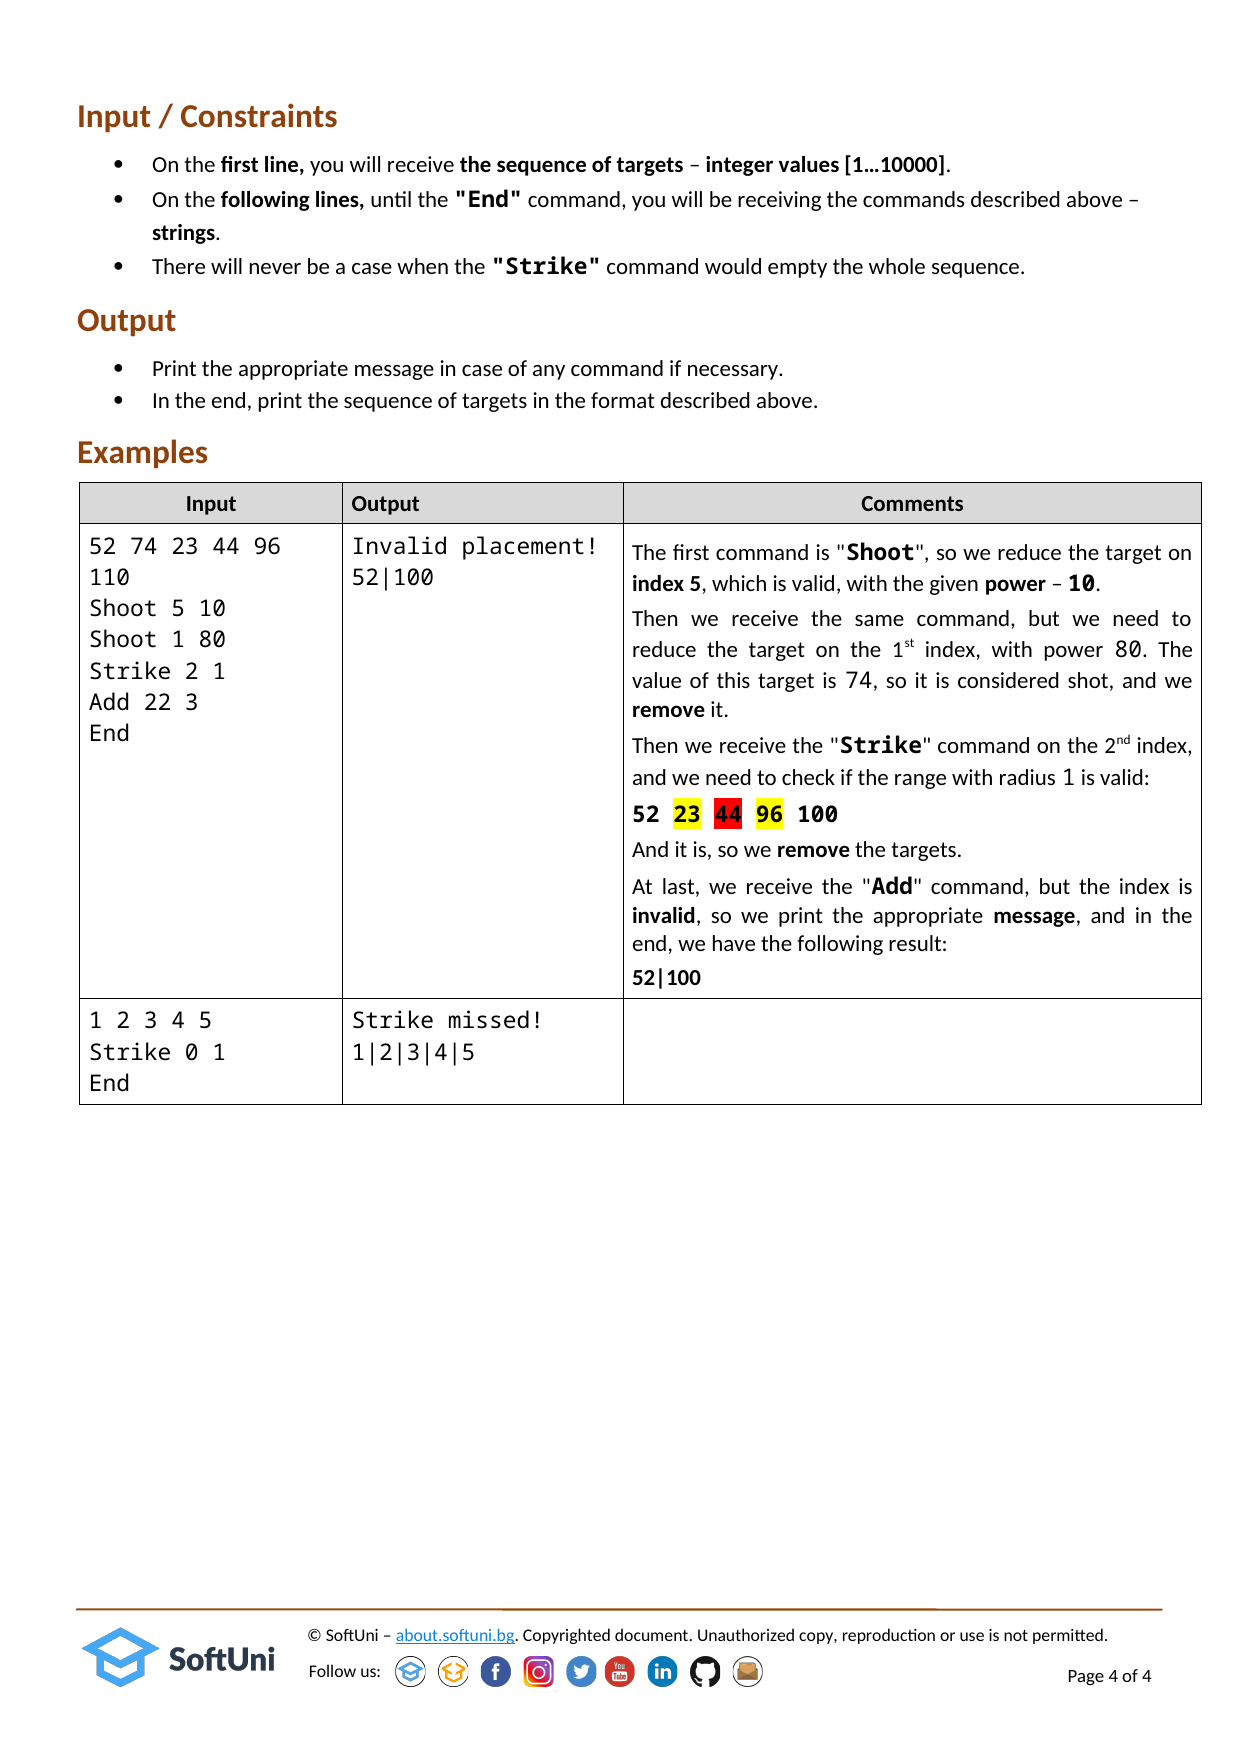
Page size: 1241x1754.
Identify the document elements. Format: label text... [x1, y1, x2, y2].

table_cell Strike missed! 1|2|3|4|5 [343, 999, 623, 1104]
picture [480, 1656, 511, 1687]
table_header Comments [624, 483, 1201, 523]
list In the end, print the sequence of targets in the format described above. [114, 386, 1163, 414]
table_cell Invalid placement! 52|100 [343, 524, 623, 997]
picture [690, 1656, 721, 1687]
subtitle Input / Constraints [77, 95, 1163, 136]
picture [523, 1656, 554, 1687]
table_cell 1 2 3 4 5 Strike 0 1 End [80, 999, 342, 1104]
table_cell 52 74 23 44 96 110 Shoot 5 10 Shoot 1 80 Strike 2 1 Add 22 3 End [80, 524, 342, 997]
subtitle Examples [77, 431, 1163, 471]
picture [647, 1656, 656, 1665]
picture [647, 1678, 656, 1687]
list On the first line, you will receive the sequence of targets – integer values [1…10000]. [114, 151, 1163, 178]
table_header Output [343, 483, 623, 523]
subtitle Output [77, 299, 1163, 339]
picture [732, 1656, 763, 1687]
picture [669, 1678, 678, 1687]
list Print the appropriate message in case of any command if necessary. [114, 354, 1163, 382]
picture [438, 1656, 469, 1687]
list There will never be a case when the "Strike" command would empty the whole sequence. [114, 250, 1163, 282]
table_header Input [80, 483, 342, 523]
picture [661, 1669, 671, 1678]
picture [395, 1656, 426, 1687]
picture [75, 1621, 281, 1693]
picture [669, 1656, 678, 1665]
picture [604, 1656, 635, 1687]
list On the following lines, until the "End" command, you will be receiving the commands described above – strings. [114, 183, 1163, 246]
table_cell [624, 999, 1201, 1104]
picture [566, 1656, 597, 1687]
table_cell The first command is "Shoot", so we reduce the target on index 5, which is valid, with the given power – 10. Then we receive the same command, but we need to reduce the target on the 1st index, with power 80. The value of this target is 74, so it is considered shot, and we remove it. Then we receive the "Strike" command on the 2nd index, and we need to check if the range with radius 1 is valid: 52 23 44 96 100 And it is, so we remove the targets. At last, we receive the "Add" command, but the index is invalid, so we print the appropriate message, and in the end, we have the following result: 52|100 [624, 524, 1201, 997]
